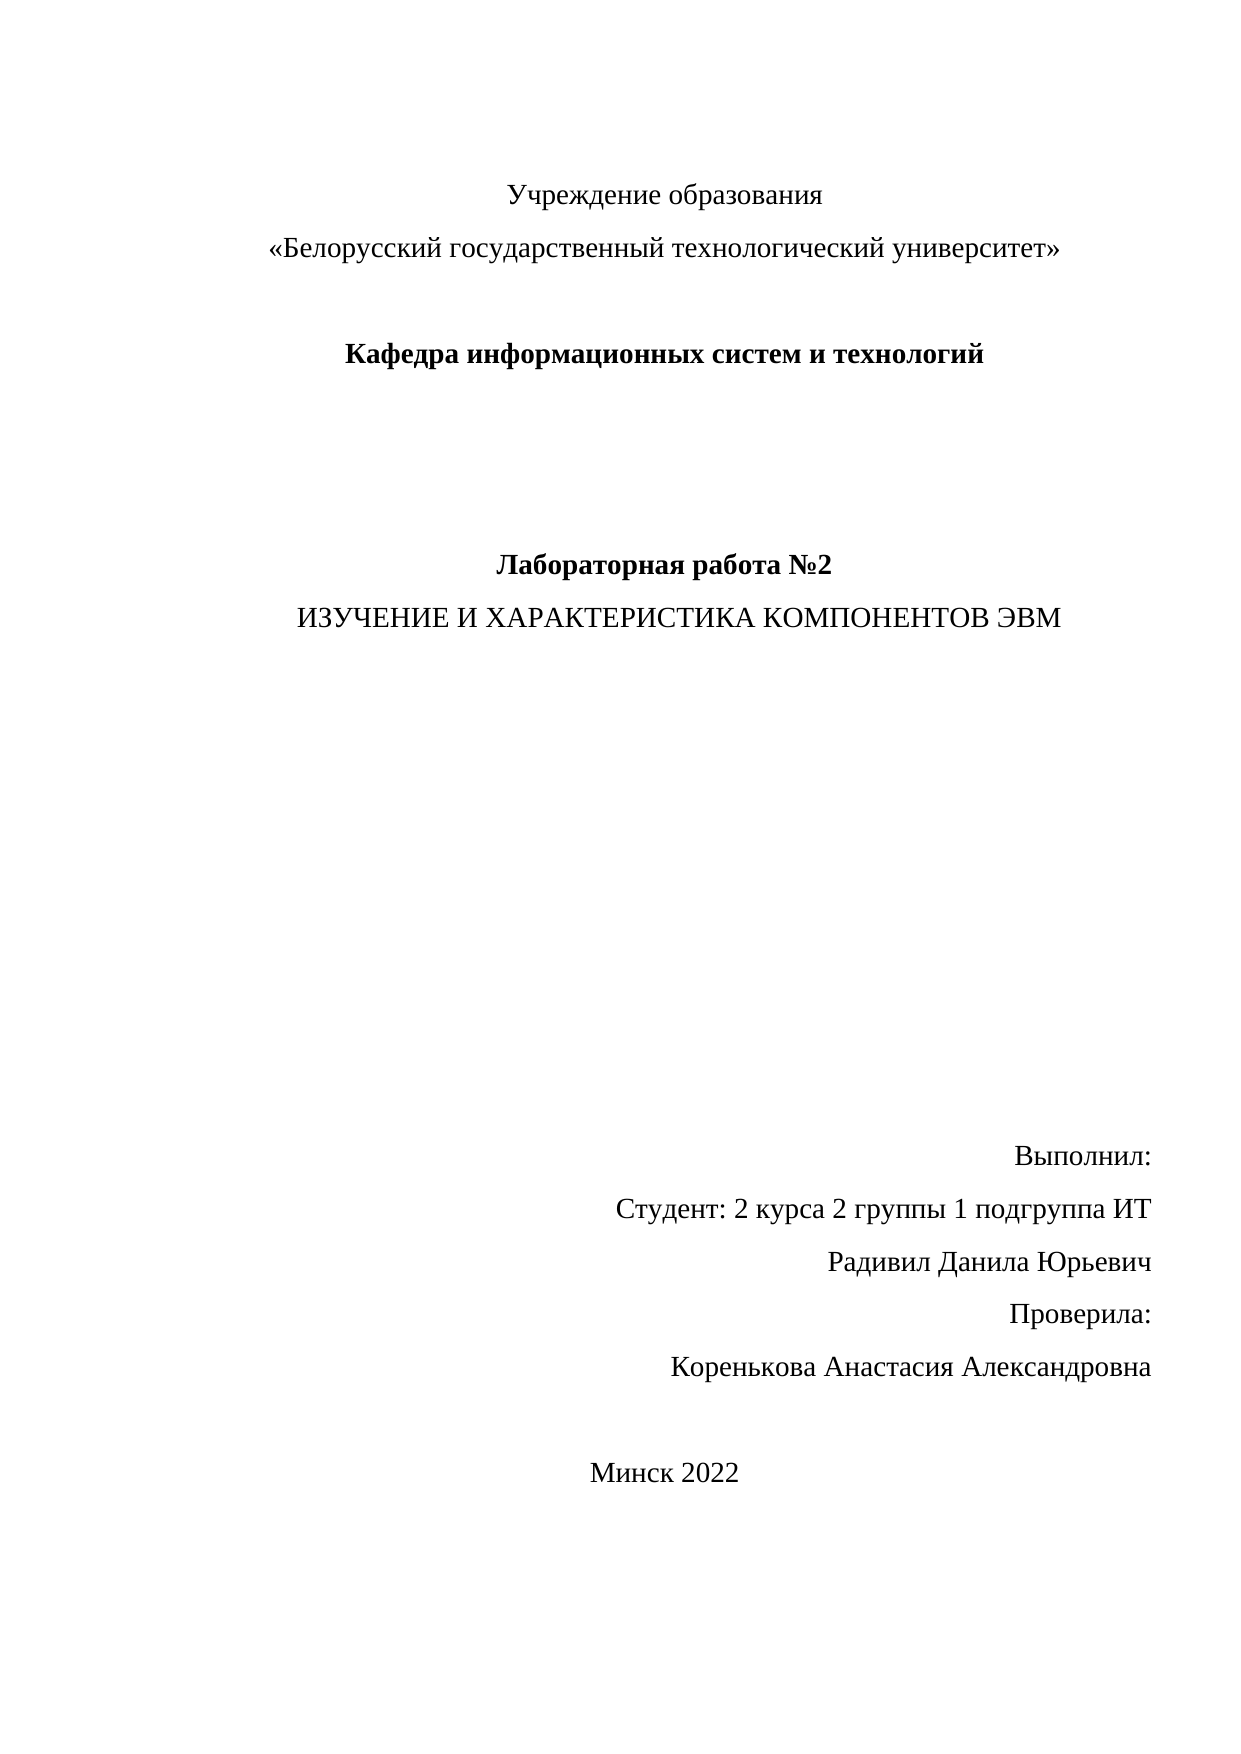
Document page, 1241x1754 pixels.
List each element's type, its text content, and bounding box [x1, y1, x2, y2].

text Минск 2022 [177, 1455, 1152, 1488]
text Проверила: [177, 1296, 1152, 1330]
text «Белорусский государственный технологический университет» [177, 230, 1152, 264]
text Лабораторная работа №2 [177, 547, 1152, 581]
text ИЗУЧЕНИЕ И ХАРАКТЕРИСТИКА КОМПОНЕНТОВ ЭВМ [207, 600, 1152, 633]
text Учреждение образования [177, 177, 1152, 211]
text Выполнил: [177, 1138, 1152, 1172]
text Студент: 2 курса 2 группы 1 подгруппа ИТ [177, 1191, 1152, 1224]
text Коренькова Анастасия Александровна [177, 1349, 1152, 1383]
text Радивил Данила Юрьевич [177, 1244, 1152, 1277]
text Кафедра информационных систем и технологий [177, 336, 1152, 369]
